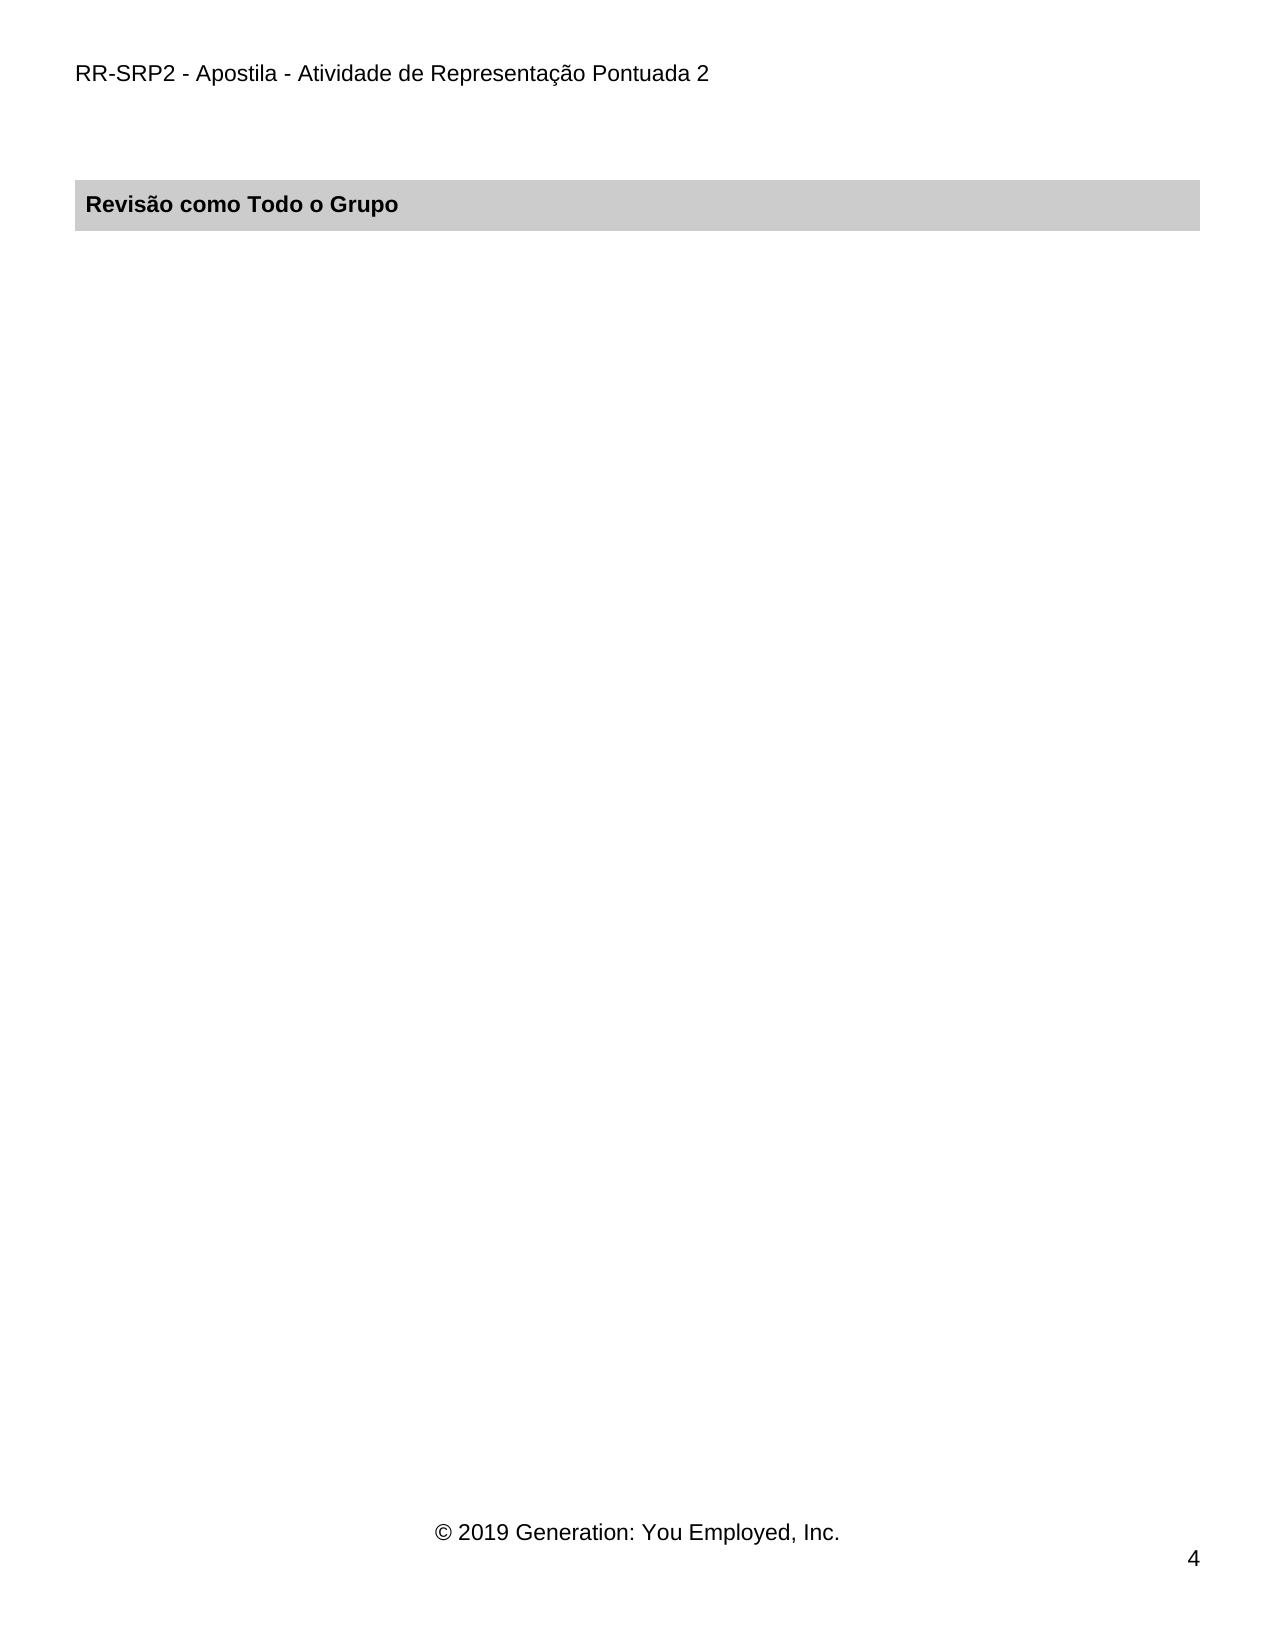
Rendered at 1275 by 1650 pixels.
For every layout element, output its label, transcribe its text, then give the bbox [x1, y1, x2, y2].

table_header Revisão como Todo o Grupo [75, 180, 1200, 231]
